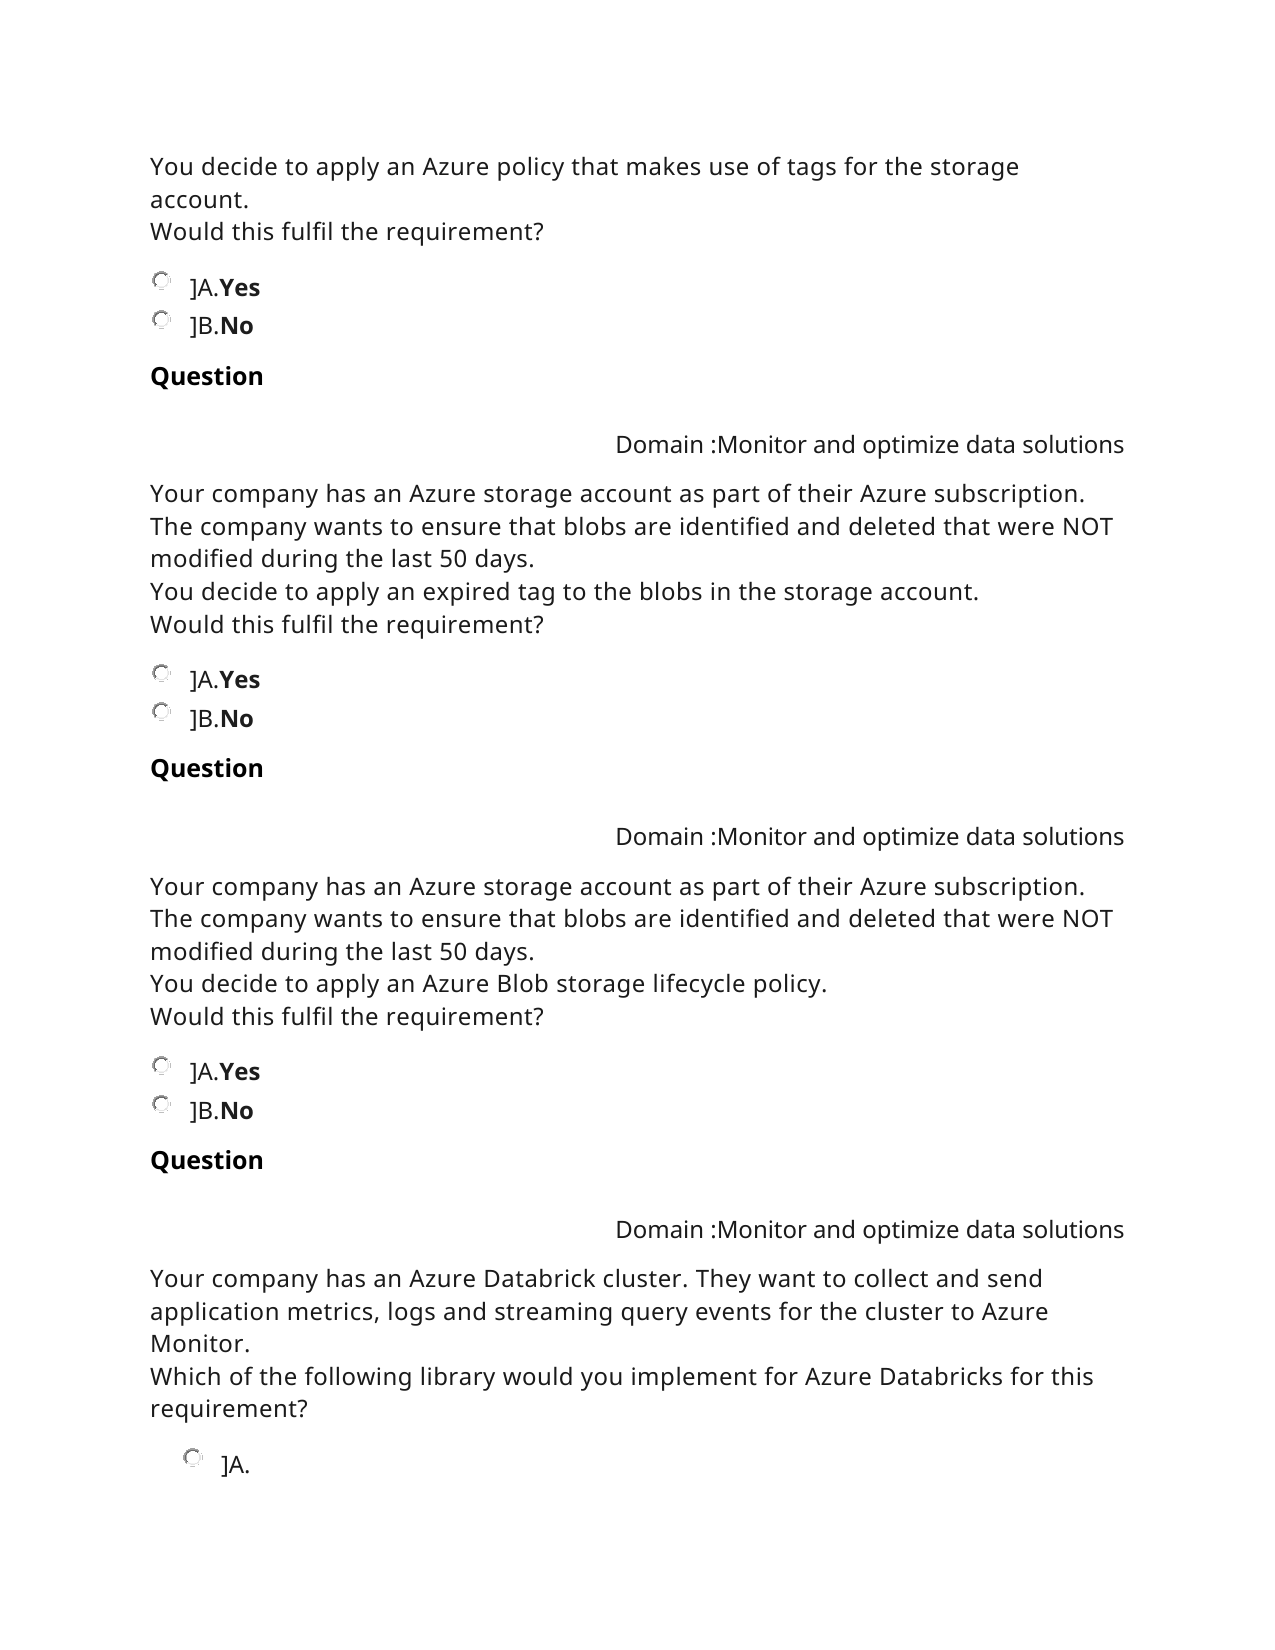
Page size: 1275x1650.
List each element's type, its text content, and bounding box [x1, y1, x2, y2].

text ]A.Yes [150, 264, 1125, 303]
subtitle Question 22 [150, 751, 1125, 785]
text ]A. [181, 1441, 1125, 1480]
text Your company has an Azure Databrick cluster. They want to collect and send application metrics, logs and streaming query events for the cluster to Azure Monitor. [150, 1262, 1125, 1359]
text Would this fulfil the requirement? [150, 215, 1125, 248]
text You decide to apply an Azure policy that makes use of tags for the storage account. [150, 150, 1125, 215]
text ]A.Yes [150, 1049, 1125, 1088]
text Domain :Monitor and optimize data solutions [150, 820, 1125, 853]
text ]B.No [150, 303, 1125, 342]
text ]B.No [150, 695, 1125, 734]
text Your company has an Azure storage account as part of their Azure subscription. The company wants to ensure that blobs are identified and deleted that were NOT modified during the last 50 days. [150, 477, 1125, 575]
text Domain :Monitor and optimize data solutions [150, 428, 1125, 460]
text ]B.No [150, 1088, 1125, 1126]
text You decide to apply an expired tag to the blobs in the storage account. [150, 575, 1125, 607]
subtitle Question 21 [150, 358, 1125, 392]
text Would this fulfil the requirement? [150, 1000, 1125, 1032]
text Would this fulfil the requirement? [150, 607, 1125, 640]
text Domain :Monitor and optimize data solutions [150, 1212, 1125, 1245]
text ]A.Yes [150, 657, 1125, 695]
text Which of the following library would you implement for Azure Databricks for this requirement? [150, 1359, 1125, 1425]
text You decide to apply an Azure Blob storage lifecycle policy. [150, 967, 1125, 1000]
subtitle Question 23 [150, 1143, 1125, 1177]
text Your company has an Azure storage account as part of their Azure subscription. The company wants to ensure that blobs are identified and deleted that were NOT modified during the last 50 days. [150, 869, 1125, 967]
